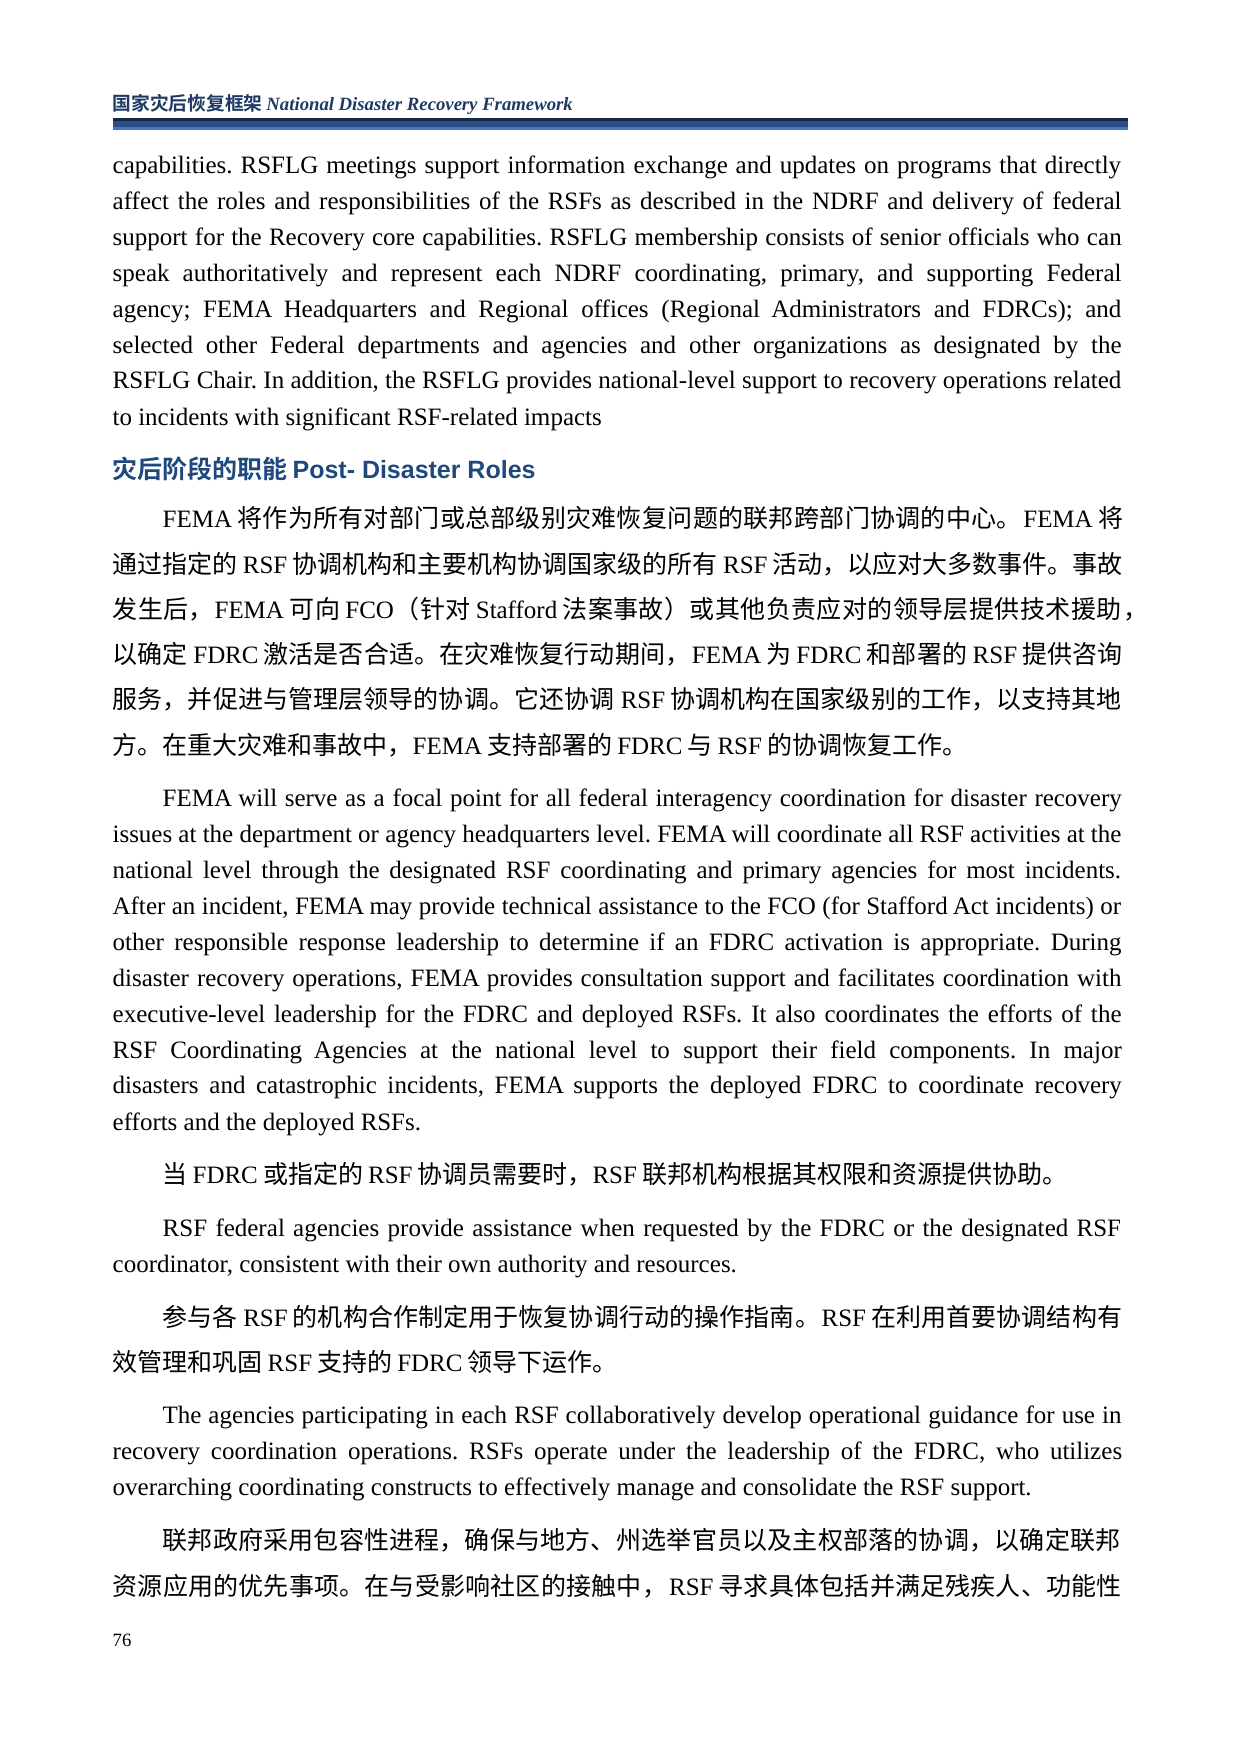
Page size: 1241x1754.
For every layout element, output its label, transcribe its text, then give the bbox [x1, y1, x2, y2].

text The agencies participating in each RSF collaboratively develop operational guidance for use in recovery coordination operations. RSFs operate under the leadership of the FDRC, who utilizes overarching coordinating constructs to effectively manage and consolidate the RSF support. [112, 1400, 1123, 1501]
text 参与各RSF的机构合作制定用于恢复协调行动的操作指南。RSF在利用首要协调结构有效管理和巩固RSF支持的FDRC领导下运作。 [112, 1297, 1123, 1379]
text RSF federal agencies provide assistance when requested by the FDRC or the designated RSF coordinator, consistent with their own authority and resources. [112, 1213, 1123, 1277]
text FEMA将作为所有对部门或总部级别灾难恢复问题的联邦跨部门协调的中心。FEMA将通过指定的RSF协调机构和主要机构协调国家级的所有RSF活动，以应对大多数事件。事故发生后，FEMA可向FCO（针对Stafford法案事故）或其他负责应对的领导层提供技术援助，以确定FDRC激活是否合适。在灾难恢复行动期间，FEMA为FDRC和部署的RSF提供咨询服务，并促进与管理层领导的协调。它还协调RSF协调机构在国家级别的工作，以支持其地方。在重大灾难和事故中，FEMA支持部署的FDRC与RSF的协调恢复工作。 [112, 499, 1123, 762]
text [112, 150, 1123, 430]
text 当FDRC或指定的RSF协调员需要时，RSF联邦机构根据其权限和资源提供协助。 [112, 1155, 1123, 1191]
subtitle 灾后阶段的职能Post- Disaster Roles [112, 450, 1123, 486]
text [112, 1521, 1123, 1602]
text FEMA will serve as a focal point for all federal interagency coordination for disaster recovery issues at the department or agency headquarters level. FEMA will coordinate all RSF activities at the national level through the designated RSF coordinating and primary agencies for most incidents. After an incident, FEMA may provide technical assistance to the FCO (for Stafford Act incidents) or other responsible response leadership to determine if an FDRC activation is appropriate. During disaster recovery operations, FEMA provides consultation support and facilitates coordination with executive-level leadership for the FDRC and deployed RSFs. It also coordinates the efforts of the RSF Coordinating Agencies at the national level to support their field components. In major disasters and catastrophic incidents, FEMA supports the deployed FDRC to coordinate recovery efforts and the deployed RSFs. [112, 783, 1123, 1135]
